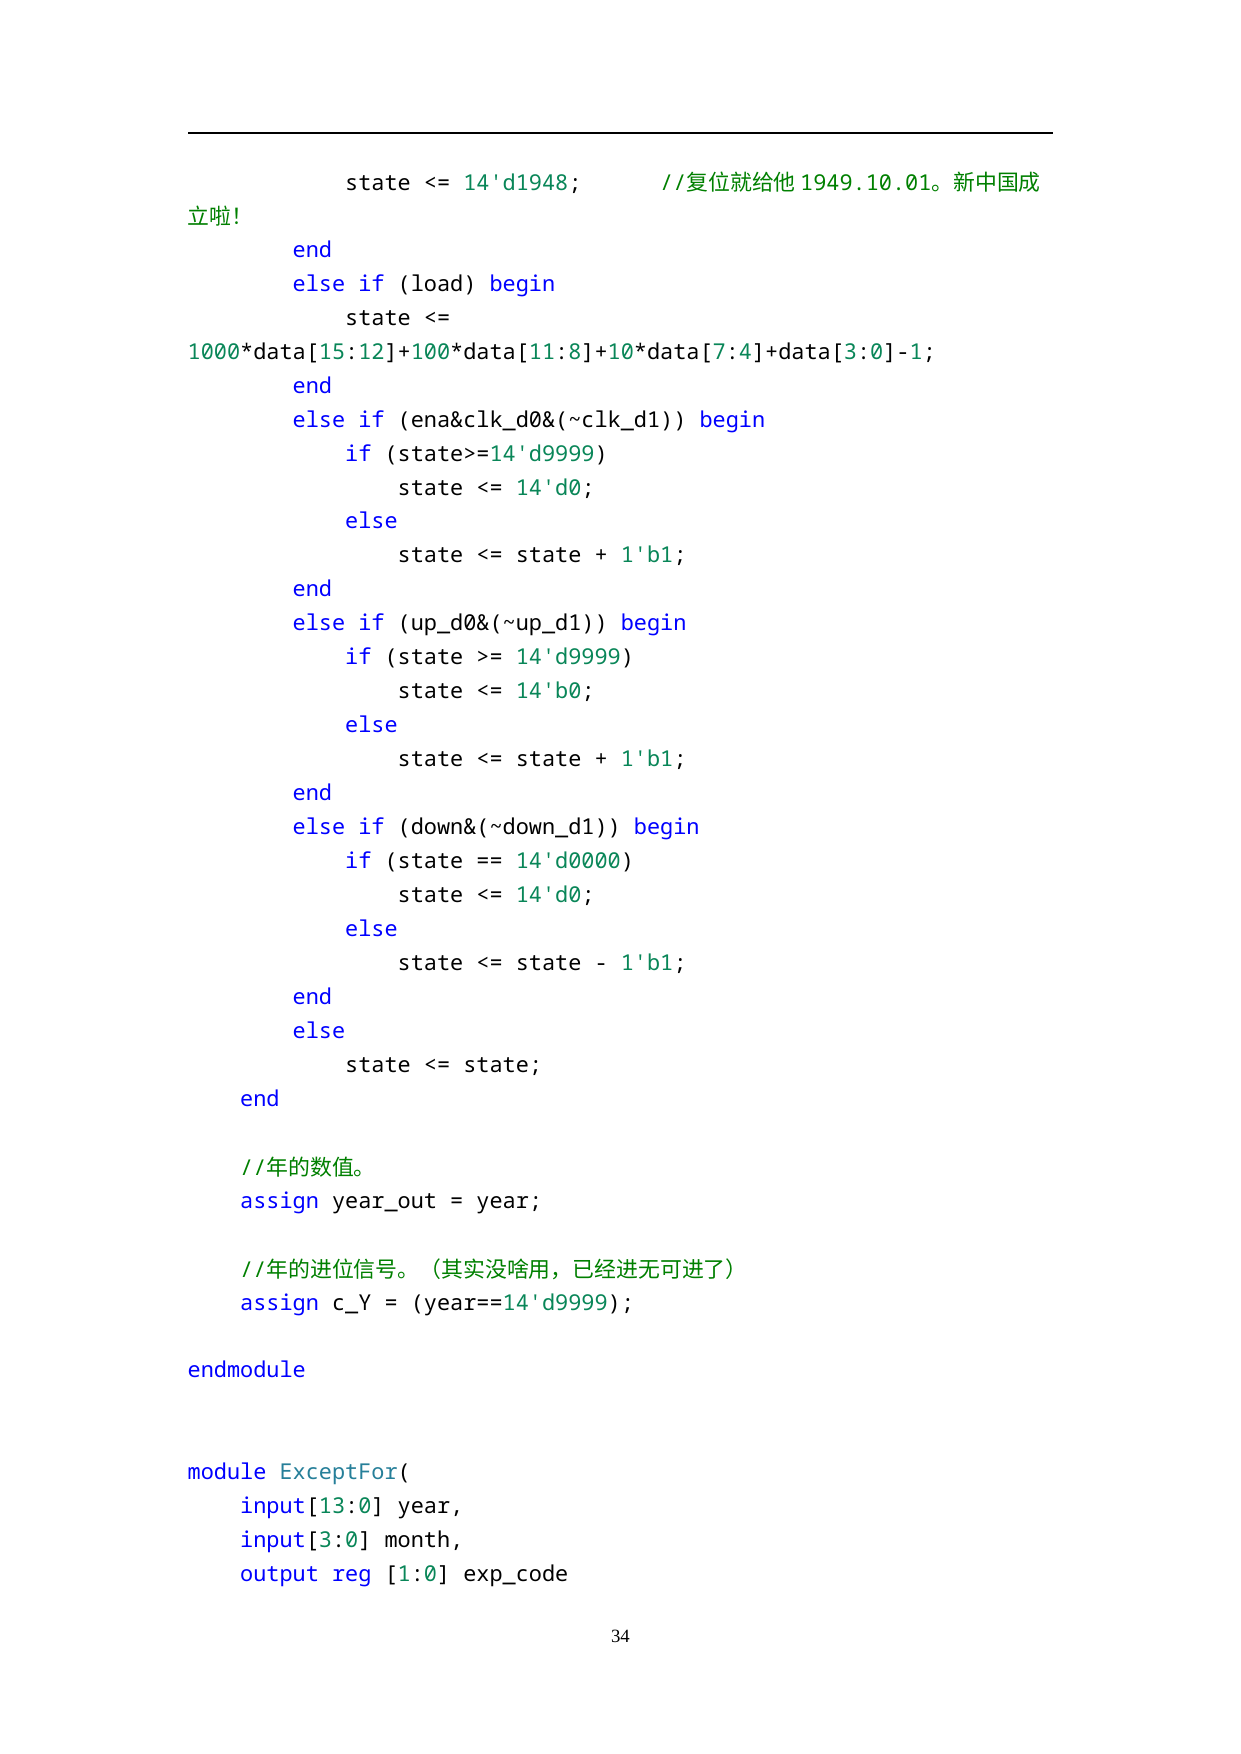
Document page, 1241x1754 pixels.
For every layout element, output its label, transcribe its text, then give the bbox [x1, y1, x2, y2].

text assign year_out = year; [187, 1183, 1053, 1217]
text state <= state; [187, 1047, 1053, 1081]
text else if (ena&clk_d0&(~clk_d1)) begin [187, 402, 1053, 436]
text output reg [1:0] exp_code [187, 1556, 1053, 1590]
text else if (up_d0&(~up_d1)) begin [187, 605, 1053, 639]
text end [187, 368, 1053, 402]
text input[3:0] month, [187, 1522, 1053, 1556]
text state <= state + 1'b1; [187, 537, 1053, 571]
text else [187, 503, 1053, 537]
text endmodule [187, 1352, 1053, 1386]
text else if (load) begin [187, 266, 1053, 300]
text module ExceptFor( [187, 1454, 1053, 1488]
text end [187, 979, 1053, 1013]
text end [187, 232, 1053, 266]
text if (state>=14'd9999) [187, 436, 1053, 469]
text state <= 14'b0; [187, 673, 1053, 707]
text else [187, 1013, 1053, 1047]
text state <= 14'd1948; //复位就给他1949.10.01。新中国成立啦！ [187, 164, 1053, 232]
text state <= state + 1'b1; [187, 741, 1053, 775]
text if (state == 14'd0000) [187, 843, 1053, 877]
text assign c_Y = (year==14'd9999); [187, 1284, 1053, 1318]
text if (state >= 14'd9999) [187, 639, 1053, 673]
text end [187, 775, 1053, 809]
text //年的进位信号。（其实没啥用，已经进无可进了） [187, 1251, 1053, 1284]
text end [187, 571, 1053, 605]
text input[13:0] year, [187, 1488, 1053, 1522]
text state <= 14'd0; [187, 469, 1053, 503]
text state <= state - 1'b1; [187, 945, 1053, 979]
text end [187, 1081, 1053, 1115]
text else if (down&(~down_d1)) begin [187, 809, 1053, 843]
text //年的数值。 [187, 1149, 1053, 1183]
text state <= 1000*data[15:12]+100*data[11:8]+10*data[7:4]+data[3:0]-1; [187, 300, 1053, 368]
text state <= 14'd0; [187, 877, 1053, 911]
text else [187, 911, 1053, 945]
text else [187, 707, 1053, 741]
